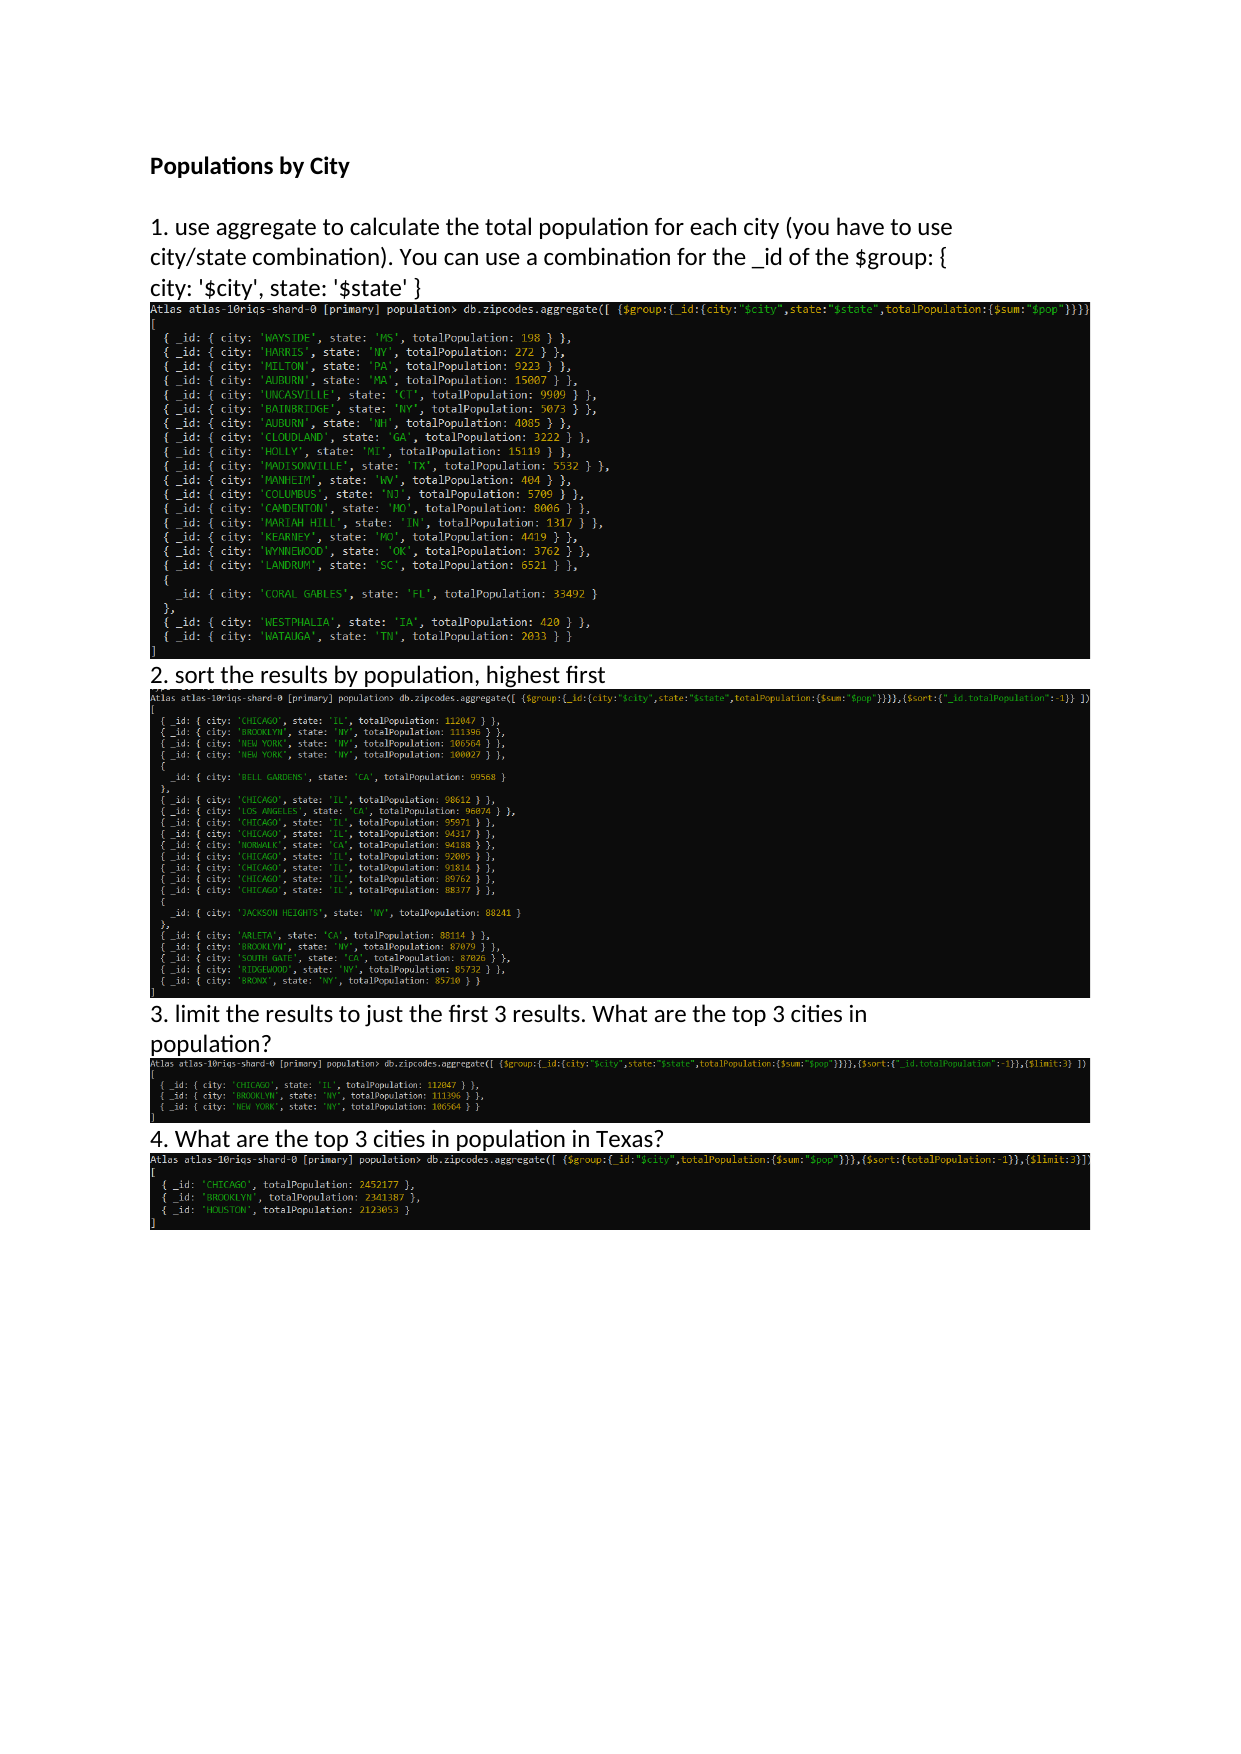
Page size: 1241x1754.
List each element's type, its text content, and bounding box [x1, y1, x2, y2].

text city: '$city', state: '$state' } [150, 272, 1090, 302]
text city/state combination). You can use a combination for the _id of the $group: { [150, 242, 1090, 272]
picture [150, 689, 1091, 998]
text 1. use aggregate to calculate the total population for each city (you have to use [150, 211, 1090, 242]
picture [150, 1153, 1091, 1230]
picture [150, 1058, 1091, 1123]
picture [150, 302, 1091, 659]
text population? [150, 1028, 1090, 1058]
text 2. sort the results by population, highest first [150, 659, 1090, 689]
text Populations by City [150, 150, 1090, 181]
text 4. What are the top 3 cities in population in Texas? [150, 1123, 1090, 1153]
text 3. limit the results to just the first 3 results. What are the top 3 cities in [150, 998, 1090, 1028]
